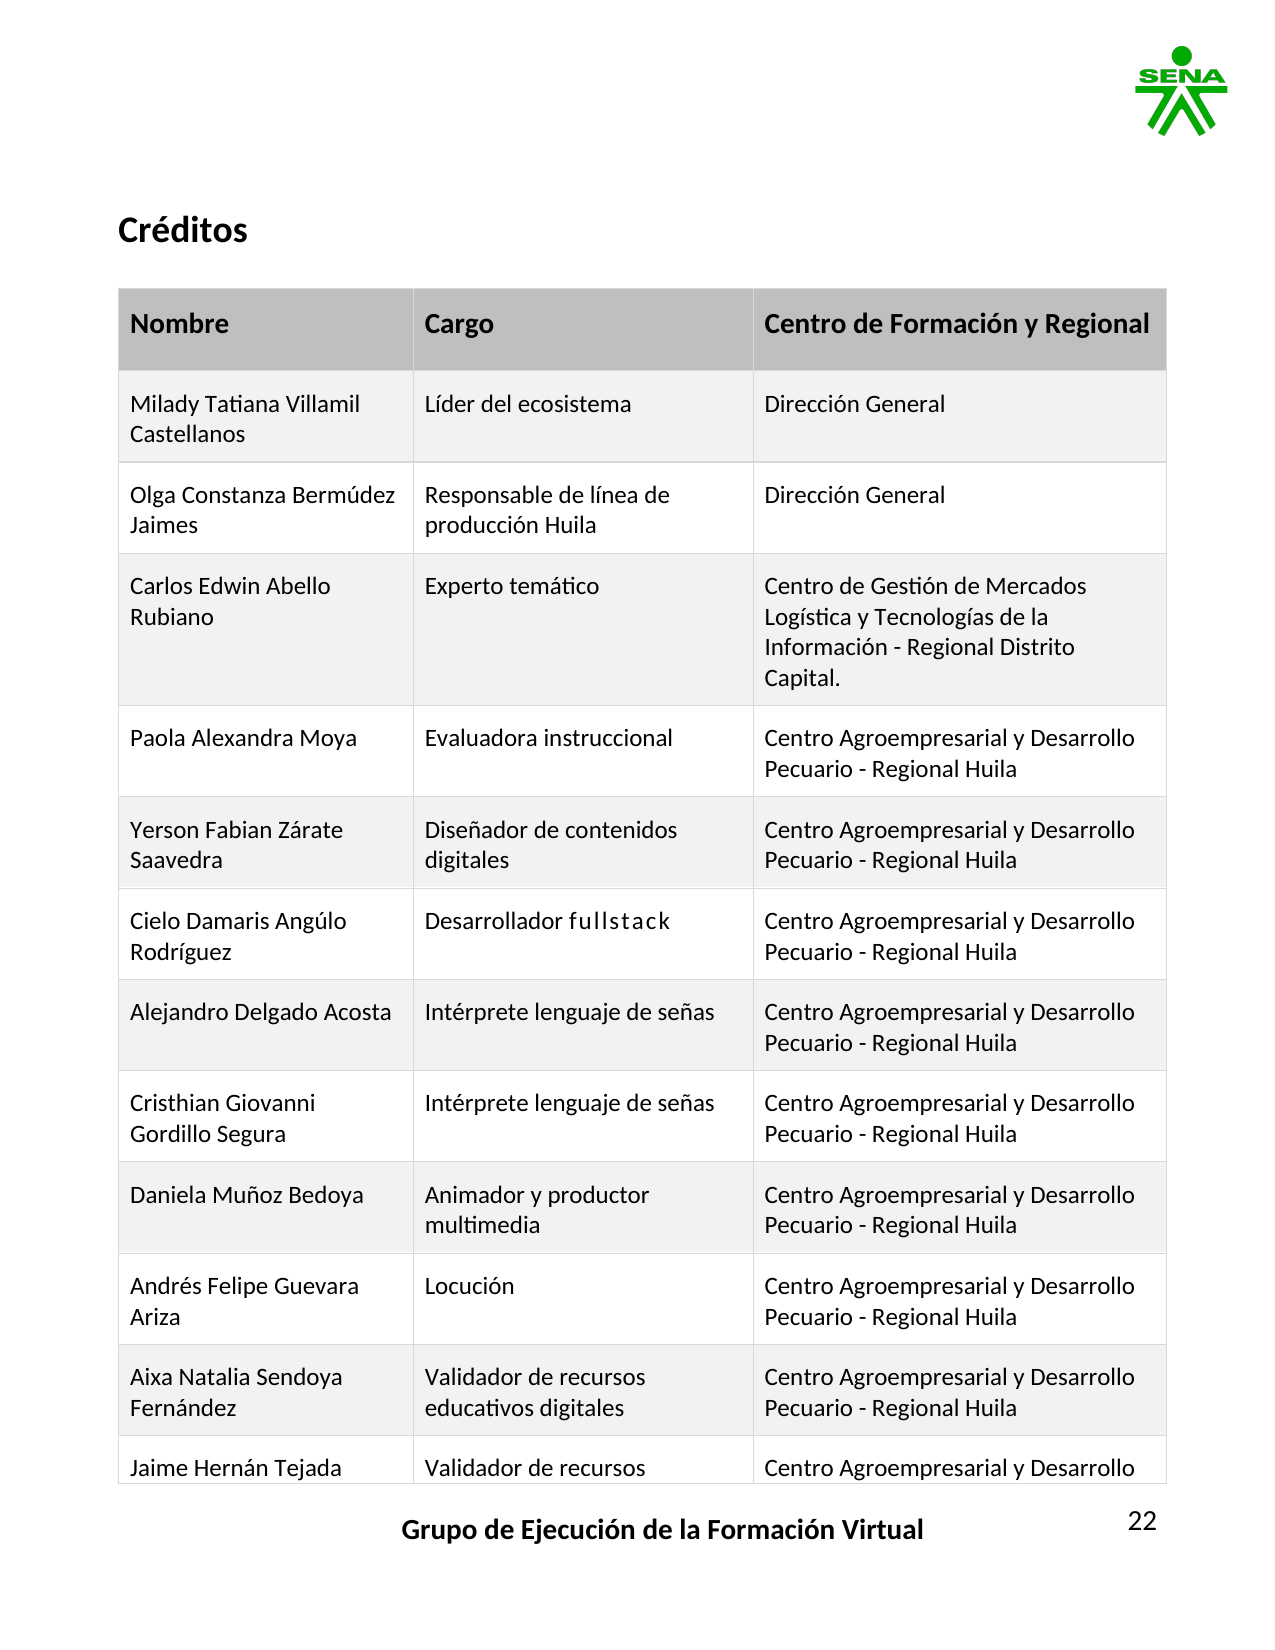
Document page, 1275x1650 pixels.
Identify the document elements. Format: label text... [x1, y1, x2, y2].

table_cell Evaluadora instruccional [414, 706, 753, 796]
table_cell Olga Constanza Bermúdez Jaimes [119, 463, 413, 553]
table_cell Centro Agroempresarial y Desarrollo Pecuario - Regional Huila [754, 797, 1166, 887]
table_cell Centro Agroempresarial y Desarrollo Pecuario - Regional Huila [754, 1254, 1166, 1344]
table_cell Alejandro Delgado Acosta [119, 980, 413, 1070]
table_cell Centro Agroempresarial y Desarrollo Pecuario - Regional Huila [754, 980, 1166, 1070]
table_cell Líder del ecosistema [414, 371, 753, 461]
table_cell Desarrollador fullstack [414, 889, 753, 979]
text Créditos [118, 206, 1157, 252]
table_cell Intérprete lenguaje de señas [414, 1071, 753, 1161]
table_header Centro de Formación y Regional [754, 289, 1166, 370]
table_cell Jaime Hernán Tejada Llano [119, 1436, 413, 1483]
table_cell Carlos Edwin Abello Rubiano [119, 554, 413, 705]
table_cell Locución [414, 1254, 753, 1344]
table_cell Cristhian Giovanni Gordillo Segura [119, 1071, 413, 1161]
table_cell Daniela Muñoz Bedoya [119, 1162, 413, 1252]
table_cell Andrés Felipe Guevara Ariza [119, 1254, 413, 1344]
table_header Cargo [414, 289, 753, 370]
table_cell Intérprete lenguaje de señas [414, 980, 753, 1070]
table_cell Yerson Fabian Zárate Saavedra [119, 797, 413, 887]
table_cell Paola Alexandra Moya [119, 706, 413, 796]
table_cell Centro Agroempresarial y Desarrollo Pecuario - Regional Huila [754, 1162, 1166, 1252]
table_cell Centro Agroempresarial y Desarrollo Pecuario - Regional Huila [754, 889, 1166, 979]
table_cell Milady Tatiana Villamil Castellanos [119, 371, 413, 461]
table_cell Aixa Natalia Sendoya Fernández [119, 1345, 413, 1435]
table_cell Centro Agroempresarial y Desarrollo Pecuario - Regional Huila [754, 706, 1166, 796]
table_cell Centro Agroempresarial y Desarrollo Pecuario - Regional Huila [754, 1345, 1166, 1435]
table_cell Centro Agroempresarial y Desarrollo Pecuario - Regional Huila [754, 1436, 1166, 1483]
table_cell Centro de Gestión de Mercados Logística y Tecnologías de la Información - Regional Distrito Capital. [754, 554, 1166, 705]
picture [1135, 46, 1228, 136]
table_cell Dirección General [754, 463, 1166, 553]
table_cell Validador de recursos educativos digitales [414, 1436, 753, 1483]
table_cell Dirección General [754, 371, 1166, 461]
table_cell Cielo Damaris Angúlo Rodríguez [119, 889, 413, 979]
table_cell Centro Agroempresarial y Desarrollo Pecuario - Regional Huila [754, 1071, 1166, 1161]
table_cell Experto temático [414, 554, 753, 705]
table_cell Animador y productor multimedia [414, 1162, 753, 1252]
table_cell Validador de recursos educativos digitales [414, 1345, 753, 1435]
table_cell Diseñador de contenidos digitales [414, 797, 753, 887]
table_header Nombre [119, 289, 413, 370]
table_cell Responsable de línea de producción Huila [414, 463, 753, 553]
